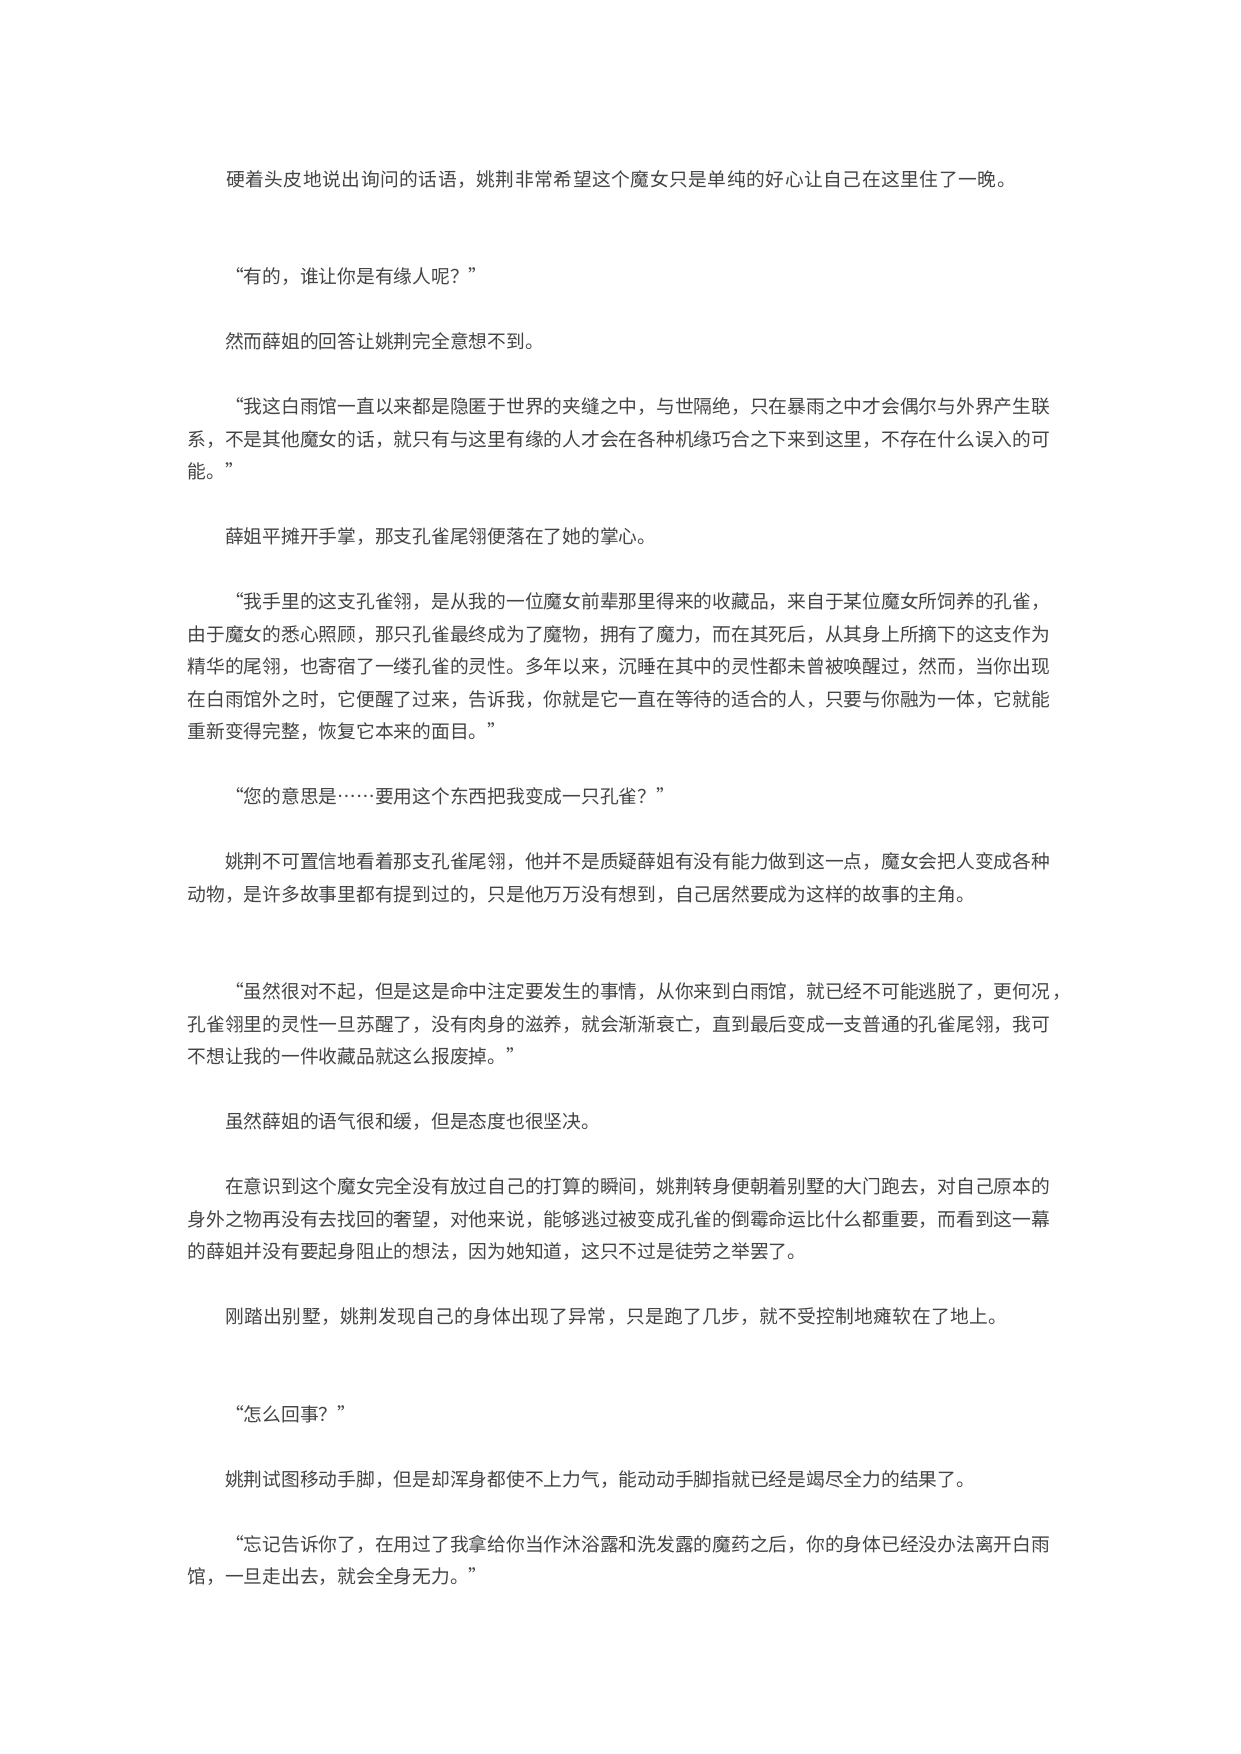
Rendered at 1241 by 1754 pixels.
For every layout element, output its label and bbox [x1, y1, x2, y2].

text [187, 162, 1053, 1592]
